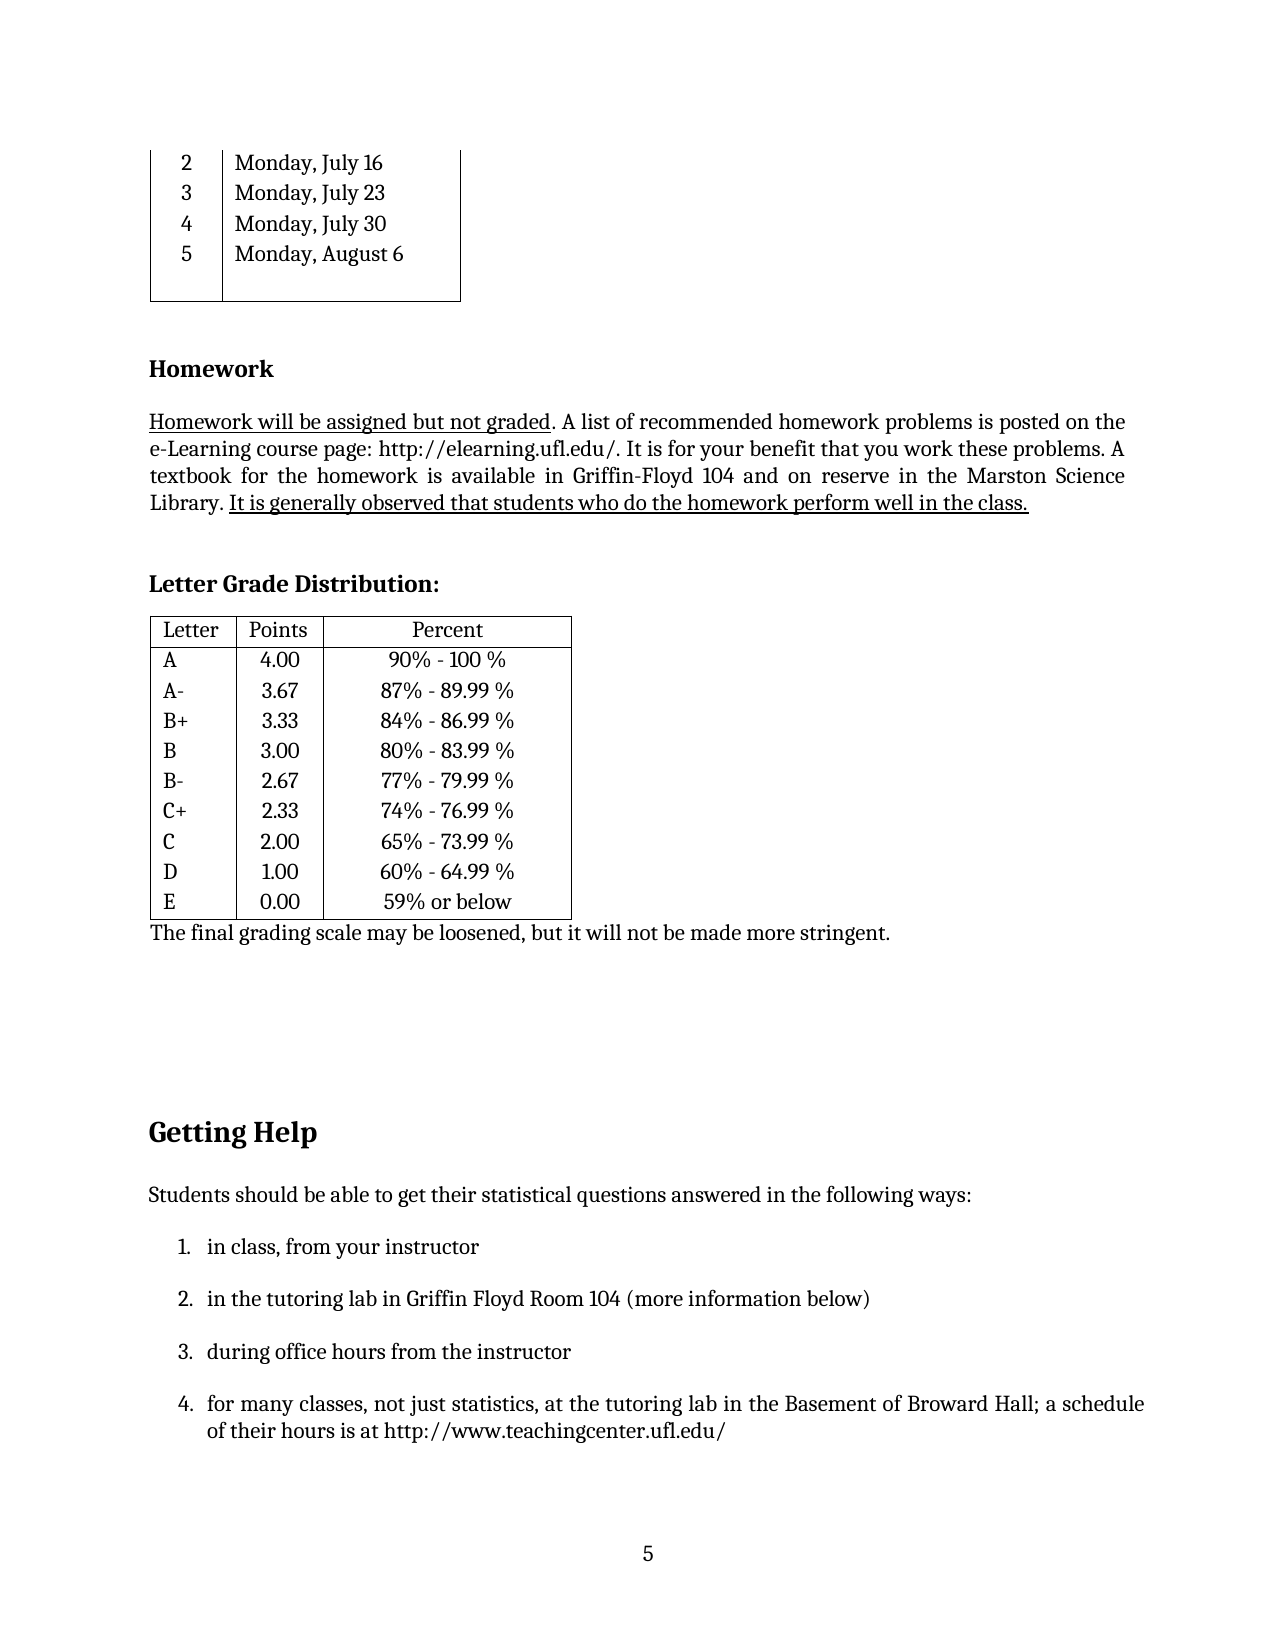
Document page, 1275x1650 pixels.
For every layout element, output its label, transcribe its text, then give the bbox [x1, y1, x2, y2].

table_cell 65% - 73.99 % [324, 829, 571, 859]
table_cell 74% - 76.99 % [324, 798, 571, 828]
table_header Letter [151, 617, 236, 647]
table_cell 3.00 [237, 738, 323, 768]
table_cell A [151, 648, 236, 677]
list during office hours from the instructor [178, 1339, 1146, 1365]
table_cell 3 [151, 180, 222, 210]
table_cell 1.00 [237, 859, 323, 889]
table_cell 87% - 89.99 % [324, 678, 571, 708]
table_cell 2 [151, 150, 222, 180]
table_header Percent [324, 617, 571, 647]
subtitle Getting Help [148, 1115, 1148, 1150]
table_cell C+ [151, 798, 236, 828]
table_cell 80% - 83.99 % [324, 738, 571, 768]
table_cell 84% - 86.99 % [324, 708, 571, 738]
text Homework [148, 355, 1148, 384]
table_cell B- [151, 768, 236, 798]
text Letter Grade Distribution: [148, 570, 1148, 599]
table_cell [223, 271, 460, 301]
table_cell 4.00 [237, 648, 323, 677]
table_cell 5 [151, 241, 222, 271]
table_cell 60% - 64.99 % [324, 859, 571, 889]
table_cell A- [151, 678, 236, 708]
table_cell Monday, July 30 [223, 210, 460, 241]
table_cell 90% - 100 % [324, 648, 571, 677]
table_header Points [237, 617, 323, 647]
table_cell Monday, August 6 [223, 241, 460, 271]
table_cell 2.33 [237, 798, 323, 828]
table_cell Monday, July 23 [223, 180, 460, 210]
table_cell B+ [151, 708, 236, 738]
list in class, from your instructor [178, 1234, 1146, 1260]
table_cell Monday, July 16 [223, 150, 460, 180]
table_cell 2.67 [237, 768, 323, 798]
text The final grading scale may be loosened, but it will not be made more stringent. [150, 920, 1126, 946]
table_cell 2.00 [237, 829, 323, 859]
text Homework will be assigned but not graded. A list of recommended homework problems is posted on the e-Learning course page: http://elearning.ufl.edu/. It is for your benefit that you work these problems. A textbook for the homework is available in Griffin-Floyd 104 and on reserve in the Marston Science Library. It is generally observed that students who do the homework perform well in the class. [148, 409, 1126, 516]
table_cell E [151, 889, 236, 919]
list in the tutoring lab in Griffin Floyd Room 104 (more information below) [178, 1286, 1146, 1313]
table_cell [151, 271, 222, 301]
table_cell D [151, 859, 236, 889]
list for many classes, not just statistics, at the tutoring lab in the Basement of Broward Hall; a schedule of their hours is at http://www.teachingcenter.ufl.edu/ [178, 1391, 1146, 1444]
table_cell 0.00 [237, 889, 323, 919]
text Students should be able to get their statistical questions answered in the following ways: [148, 1181, 1146, 1208]
table_cell B [151, 738, 236, 768]
table_cell 3.33 [237, 708, 323, 738]
table_cell 3.67 [237, 678, 323, 708]
table_cell 77% - 79.99 % [324, 768, 571, 798]
table_cell 59% or below [324, 889, 571, 919]
table_cell 4 [151, 210, 222, 241]
table_cell C [151, 829, 236, 859]
